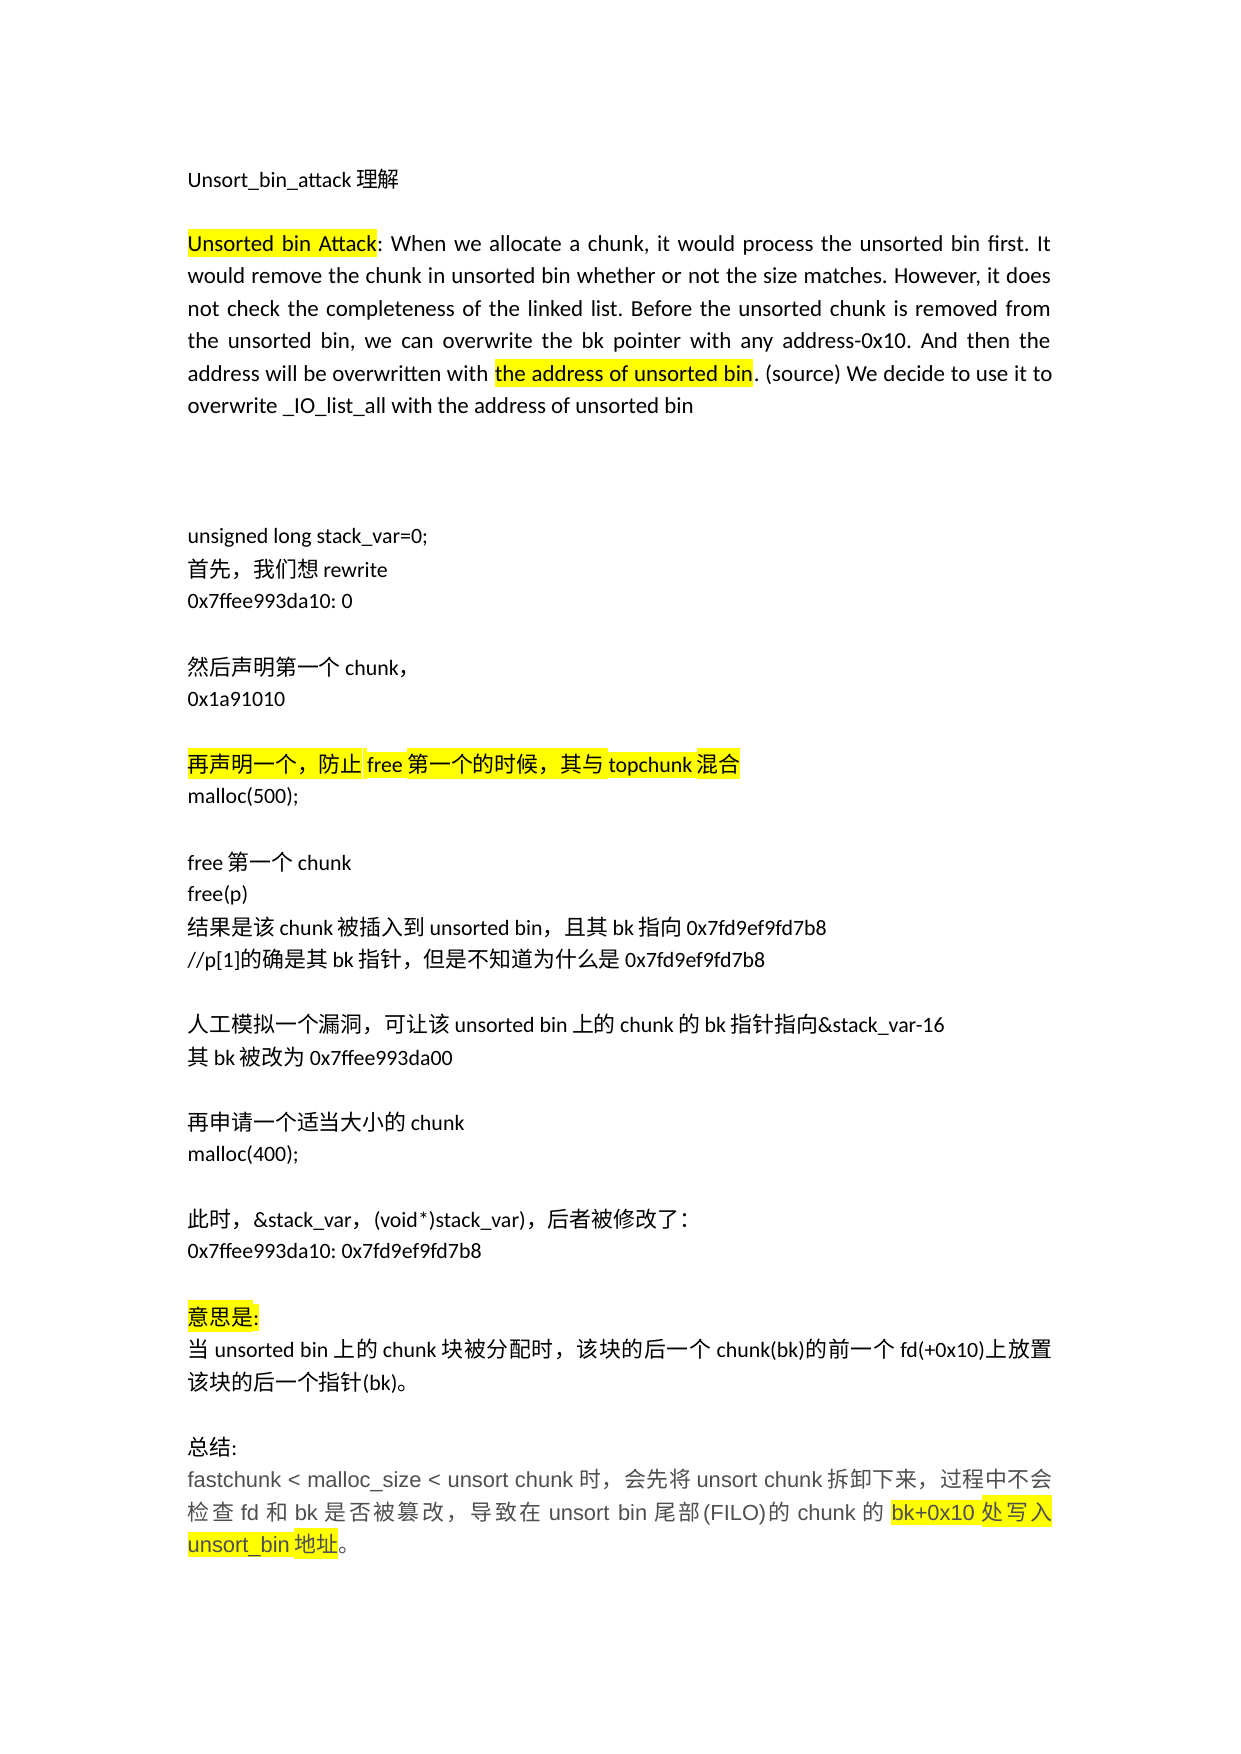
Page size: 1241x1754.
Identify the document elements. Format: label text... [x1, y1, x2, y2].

text 当unsorted bin上的chunk块被分配时，该块的后一个chunk(bk)的前一个fd(+0x10)上放置该块的后一个指针(bk)。 [187, 1332, 1053, 1397]
text Unsorted bin Attack: When we allocate a chunk, it would process the unsorted bin first. It would remove the chunk in unsorted bin whether or not the size matches. However, it does not check the completeness of the linked list. Before the unsorted chunk is removed from the unsorted bin, we can overwrite the bk pointer with any address-0x10. And then the address will be overwritten with the address of unsorted bin. (source) We decide to use it to overwrite _IO_list_all with the address of unsorted bin [187, 227, 1053, 422]
text free第一个chunk [187, 844, 1053, 877]
text unsigned long stack_var=0; [187, 519, 1053, 552]
text free(p) [187, 877, 1053, 909]
text 再声明一个，防止free第一个的时候，其与topchunk混合 [187, 747, 1053, 779]
text 再申请一个适当大小的chunk [187, 1104, 1053, 1137]
text malloc(500); [187, 779, 1053, 812]
text 0x1a91010 [187, 682, 1053, 714]
text 意思是: [187, 1299, 1053, 1332]
text 0x7ffee993da10: 0x7fd9ef9fd7b8 [187, 1234, 1053, 1267]
text 结果是该chunk被插入到unsorted bin，且其bk指向0x7fd9ef9fd7b8 [187, 909, 1053, 942]
text 然后声明第一个chunk， [187, 649, 1053, 682]
text 此时，&stack_var，(void*)stack_var)，后者被修改了： [187, 1202, 1053, 1234]
text fastchunk < malloc_size < unsort chunk时，会先将unsort chunk拆卸下来，过程中不会检查fd和bk是否被篡改，导致在unsort bin尾部(FILO)的chunk的bk+0x10处写入unsort_bin地址。 [187, 1462, 1053, 1559]
text malloc(400); [187, 1137, 1053, 1169]
text 0x7ffee993da10: 0 [187, 584, 1053, 617]
text Unsort_bin_attack理解 [187, 162, 1053, 194]
text 首先，我们想rewrite [187, 552, 1053, 584]
text //p[1]的确是其bk指针，但是不知道为什么是0x7fd9ef9fd7b8 [187, 942, 1053, 974]
text 总结: [187, 1429, 1053, 1462]
text 人工模拟一个漏洞，可让该unsorted bin上的chunk的bk指针指向&stack_var-16 [187, 1007, 1053, 1039]
text 其bk被改为0x7ffee993da00 [187, 1039, 1053, 1072]
